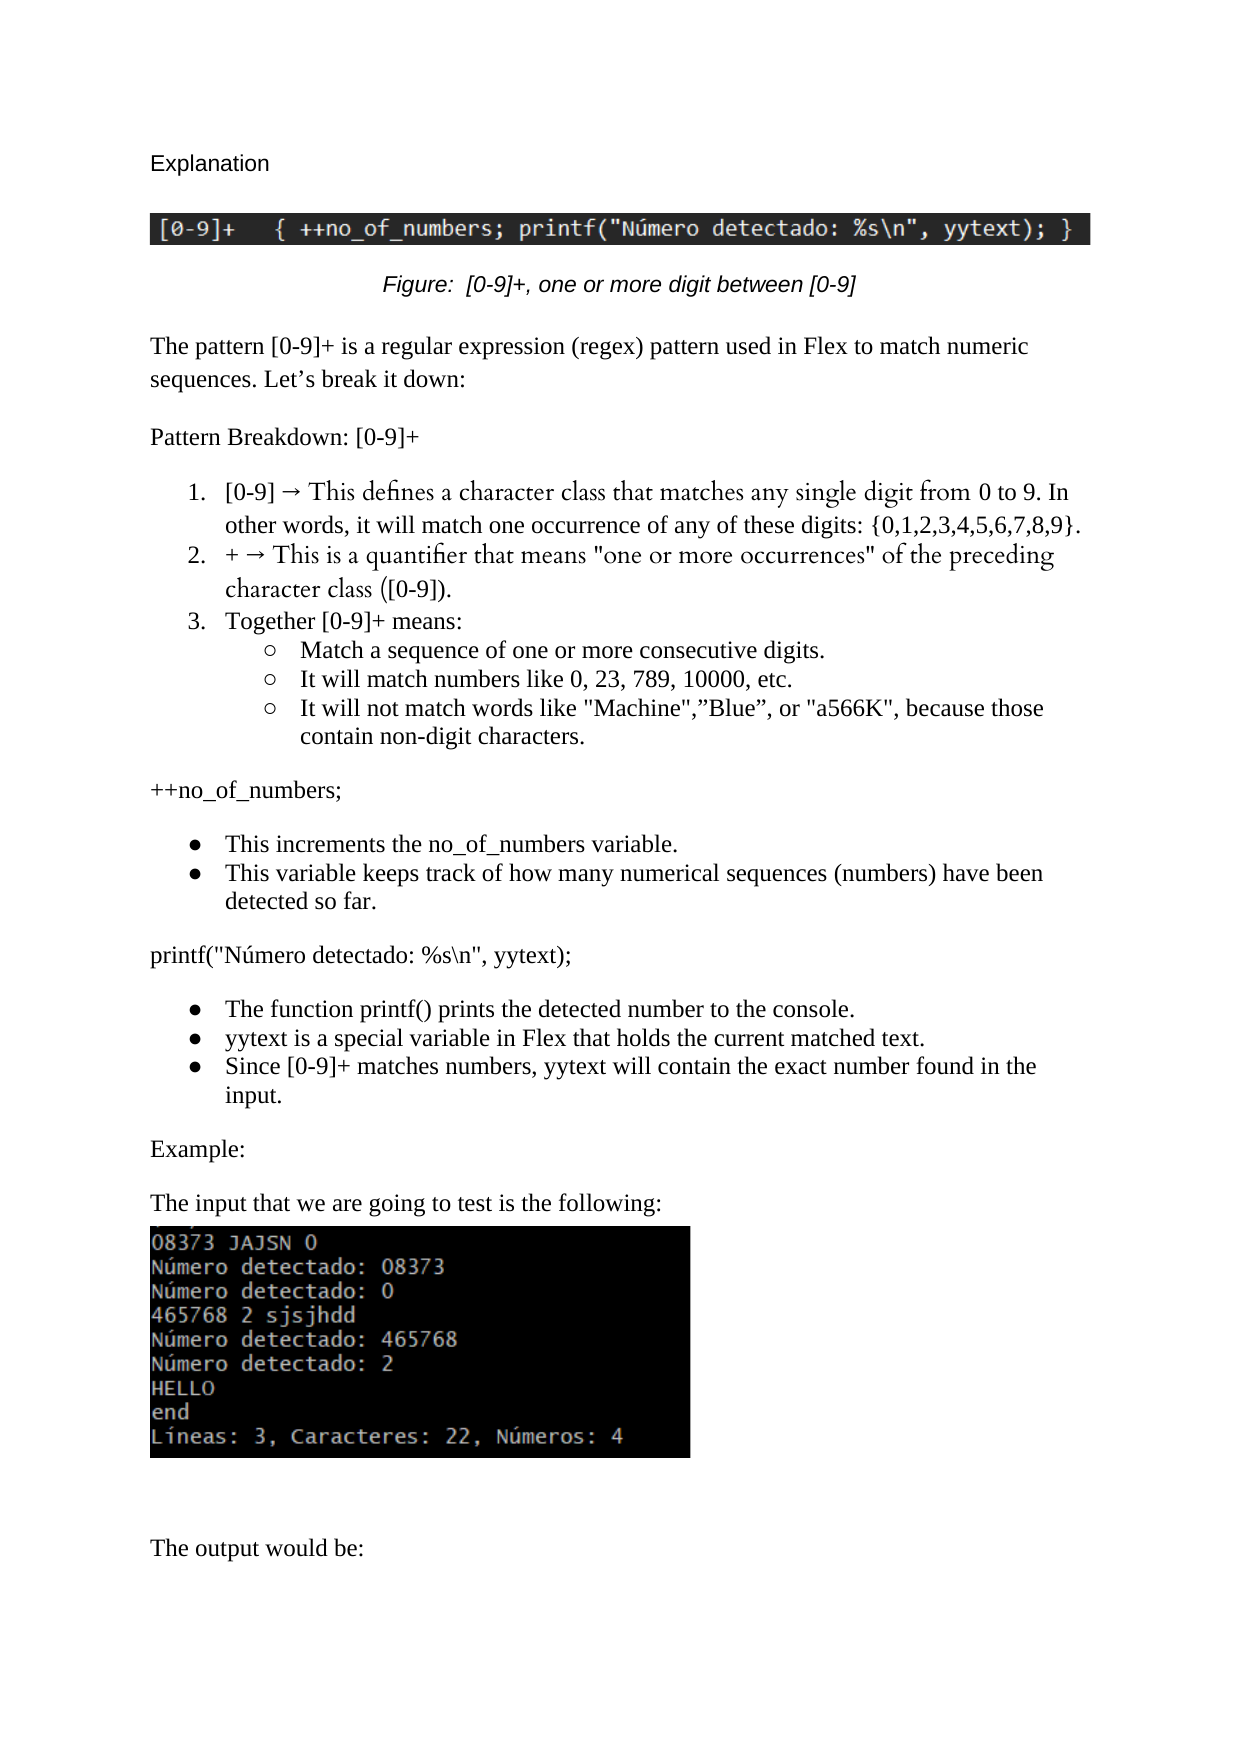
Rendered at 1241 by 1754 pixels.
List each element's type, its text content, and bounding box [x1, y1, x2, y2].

picture [150, 1226, 691, 1458]
subtitle printf("Número detectado: %s\n", yytext); [150, 940, 1090, 969]
subtitle ++no_of_numbers; [150, 775, 1090, 804]
text Explanation [150, 150, 1090, 176]
list This variable keeps track of how many numerical sequences (numbers) have been detected so far. [187, 858, 1090, 915]
list + → This is a quantifier that means "one or more occurrences" of the preceding character class ([0-9]). [187, 539, 1090, 606]
list It will match numbers like 0, 23, 789, 10000, etc. [262, 664, 1090, 693]
text The input that we are going to test is the following: [150, 1188, 1090, 1216]
subtitle Pattern Breakdown: [0-9]+ [150, 422, 1090, 451]
list This increments the no_of_numbers variable. [187, 829, 1090, 858]
picture [149, 213, 1091, 245]
text The pattern [0-9]+ is a regular expression (regex) pattern used in Flex to match numeric sequences. Let’s break it down: [150, 331, 1090, 393]
text Example: [150, 1134, 1090, 1163]
list It will not match words like "Machine",”Blue”, or "a566K", because those contain non-digit characters. [262, 693, 1090, 750]
text The output would be: [150, 1533, 1090, 1562]
list yytext is a special variable in Flex that holds the current matched text. [187, 1023, 1090, 1051]
list Match a sequence of one or more consecutive digits. [262, 635, 1090, 664]
list [0-9] → This defines a character class that matches any single digit from 0 to 9. In other words, it will match one occurrence of any of these digits: {0,1,2,3,4,5,6,7,8,9}. [187, 476, 1090, 539]
list Together [0-9]+ means: [187, 606, 1090, 635]
text Figure: [0-9]+, one or more digit between [0-9] [150, 271, 1090, 297]
list The function printf() prints the detected number to the console. [187, 994, 1090, 1023]
list Since [0-9]+ matches numbers, yytext will contain the exact number found in the input. [187, 1051, 1090, 1109]
